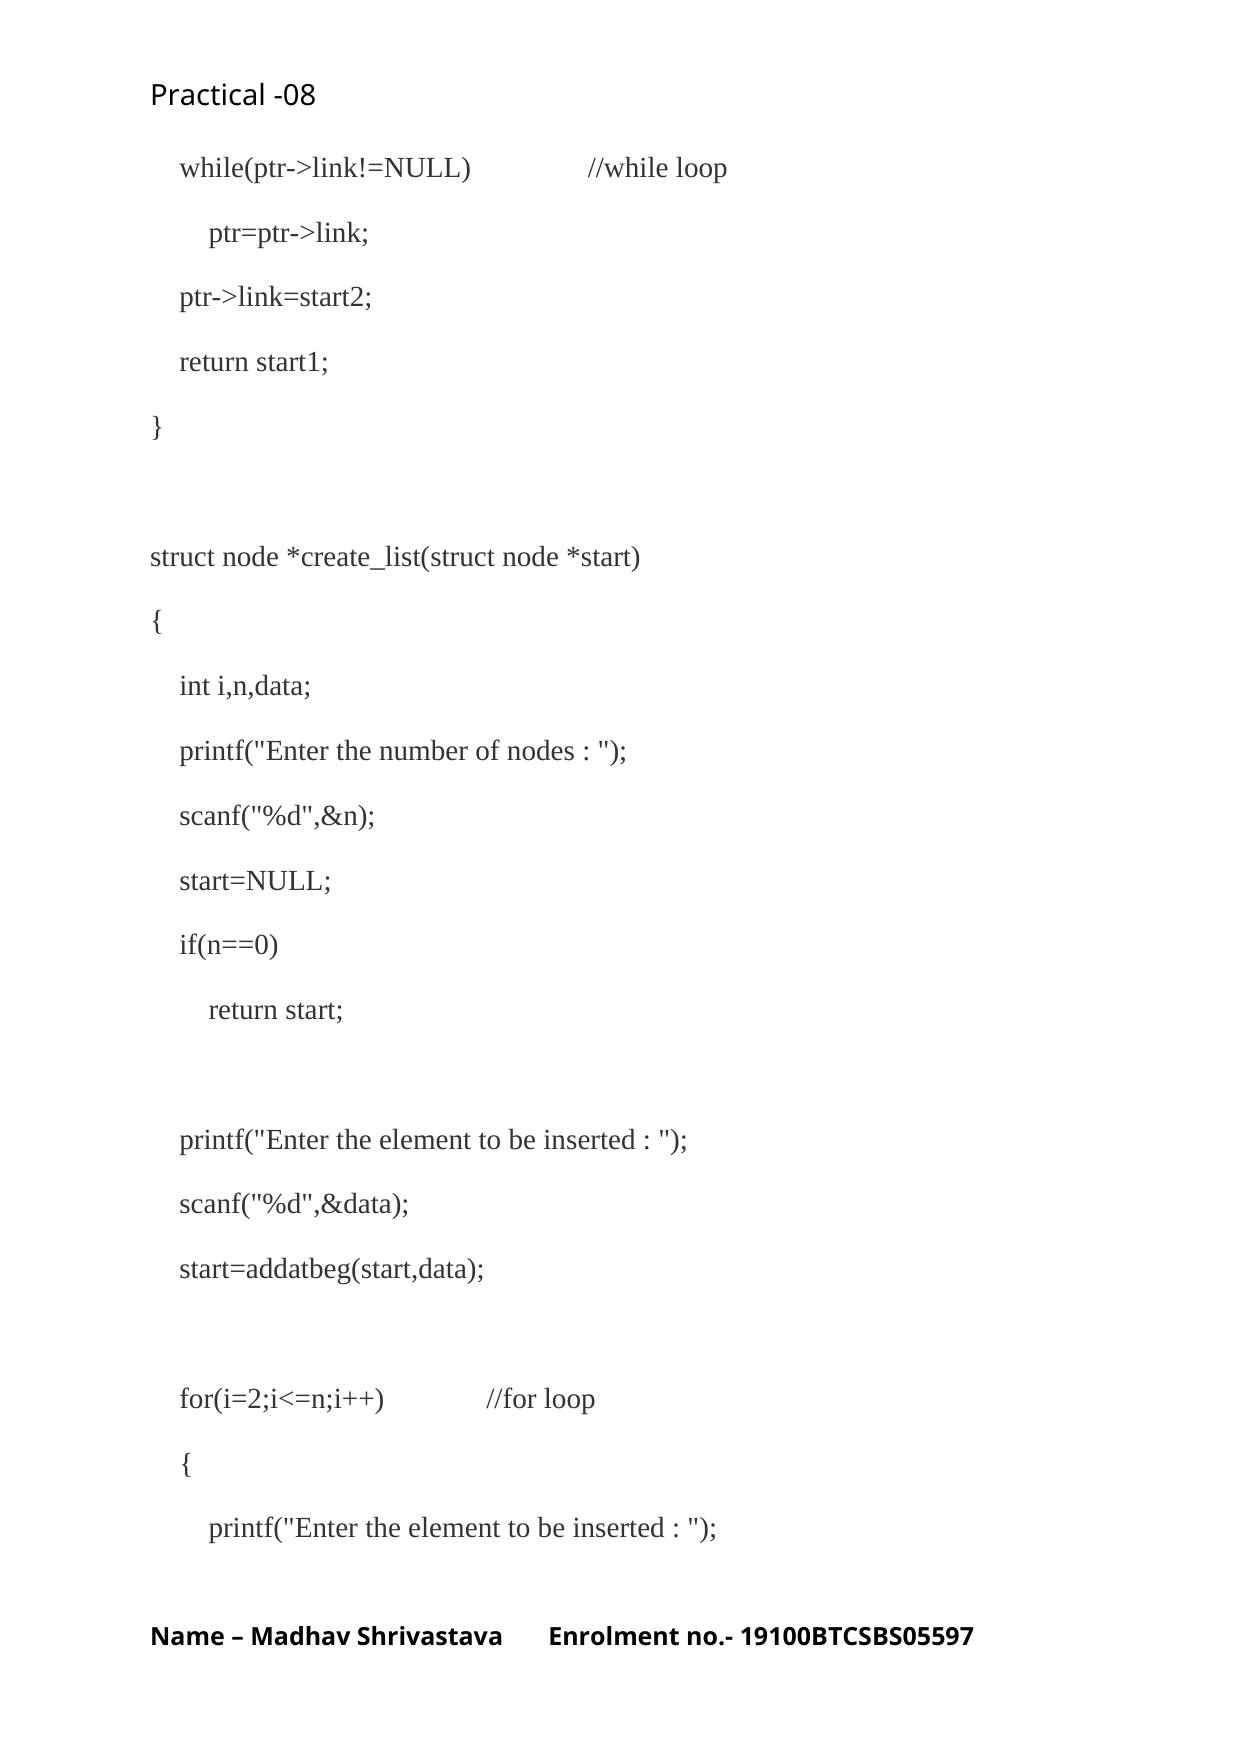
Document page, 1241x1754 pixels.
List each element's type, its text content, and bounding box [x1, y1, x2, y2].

text return start1; [150, 344, 1090, 378]
text for(i=2;i<=n;i++) //for loop [150, 1381, 1090, 1414]
text ptr=ptr->link; [150, 215, 1090, 248]
text } [150, 409, 1090, 443]
text printf("Enter the element to be inserted : "); [150, 1511, 1090, 1544]
text { [150, 603, 1090, 637]
text scanf("%d",&n); [150, 798, 1090, 831]
text if(n==0) [150, 927, 1090, 961]
text while(ptr->link!=NULL) //while loop [150, 150, 1090, 183]
text scanf("%d",&data); [150, 1187, 1090, 1220]
text printf("Enter the number of nodes : "); [150, 733, 1090, 767]
text start=NULL; [150, 863, 1090, 896]
text ptr->link=start2; [150, 279, 1090, 313]
text return start; [150, 992, 1090, 1026]
text start=addatbeg(start,data); [150, 1251, 1090, 1285]
text printf("Enter the element to be inserted : "); [150, 1122, 1090, 1155]
text int i,n,data; [150, 668, 1090, 702]
text struct node *create_list(struct node *start) [150, 539, 1090, 572]
text { [150, 1446, 1090, 1479]
